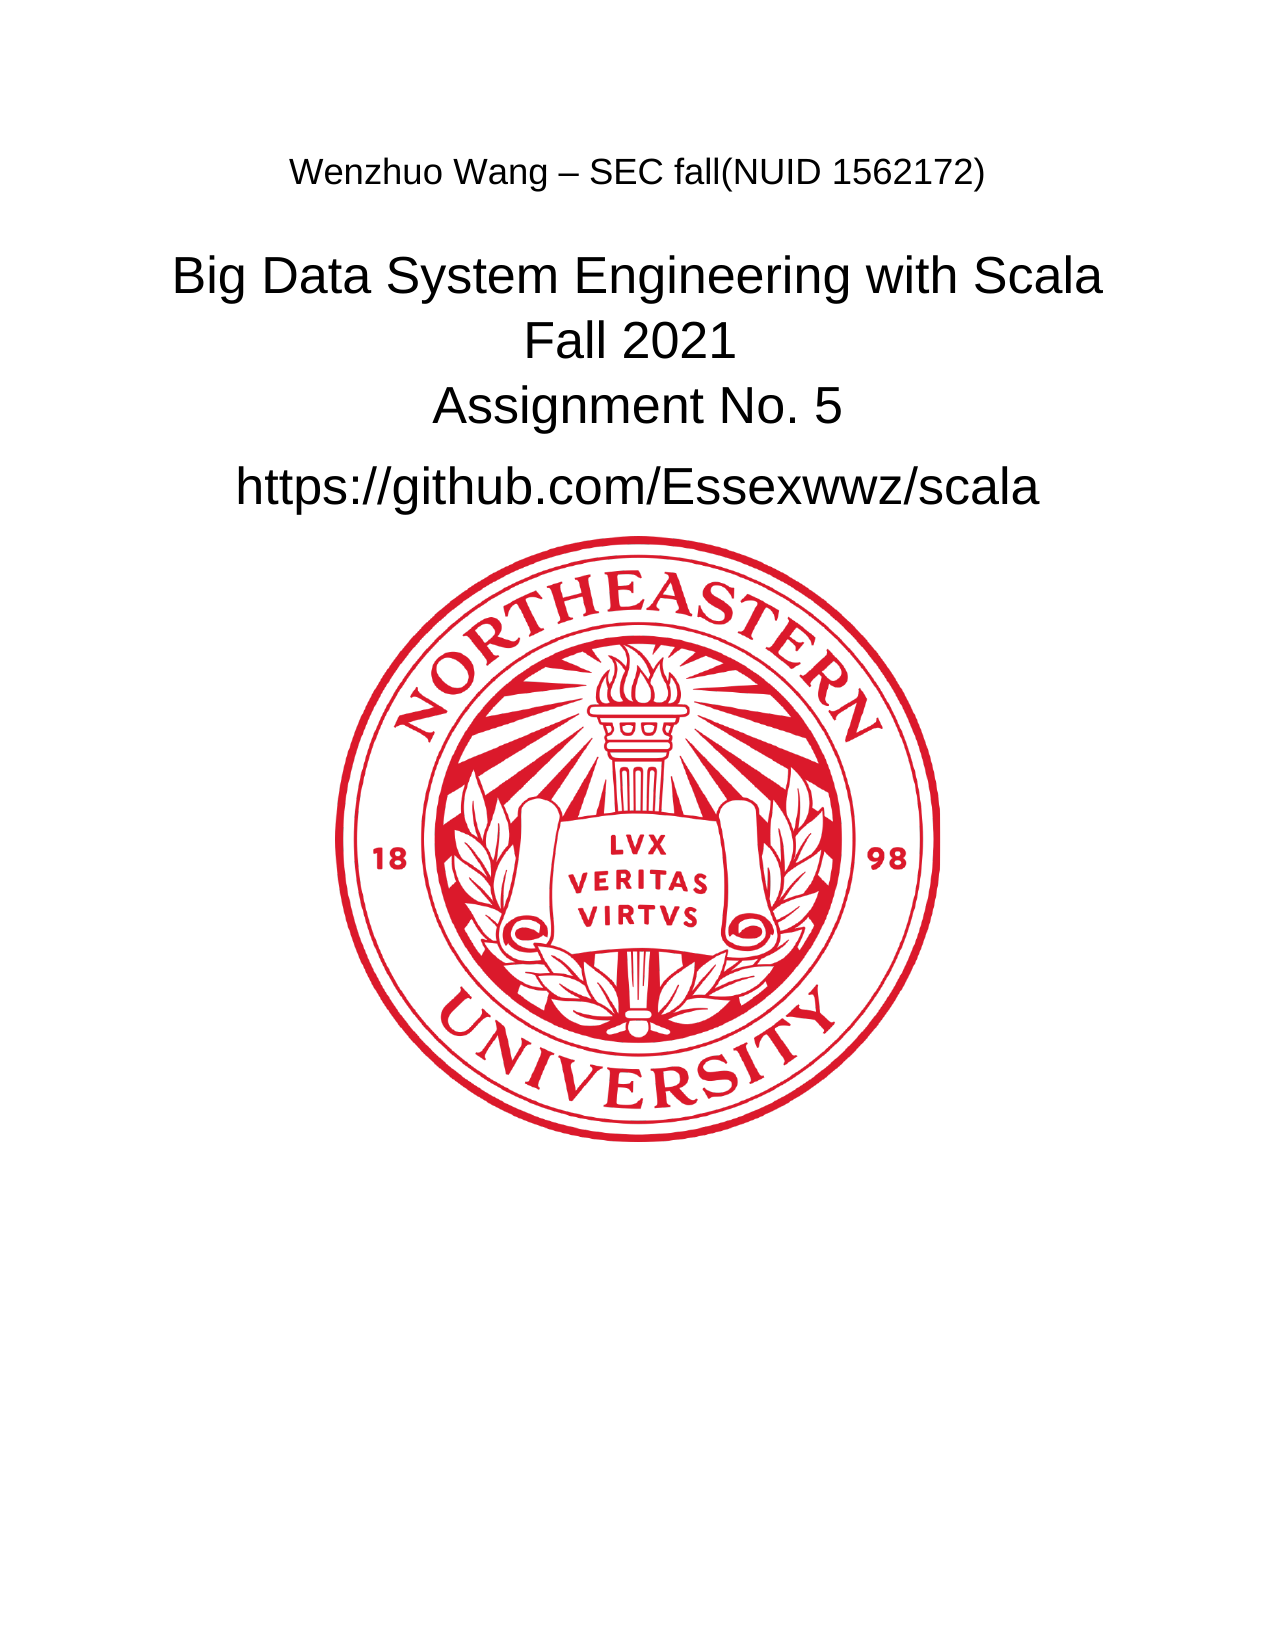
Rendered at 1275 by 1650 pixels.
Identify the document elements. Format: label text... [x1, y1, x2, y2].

text https://github.com/Essexwwz/scala [150, 456, 1125, 515]
text Big Data System Engineering with Scala Fall 2021 Assignment No. 5 [150, 212, 1125, 434]
picture [335, 536, 940, 1142]
text Wenzhuo Wang – SEC fall(NUID 1562172) [150, 150, 1125, 192]
